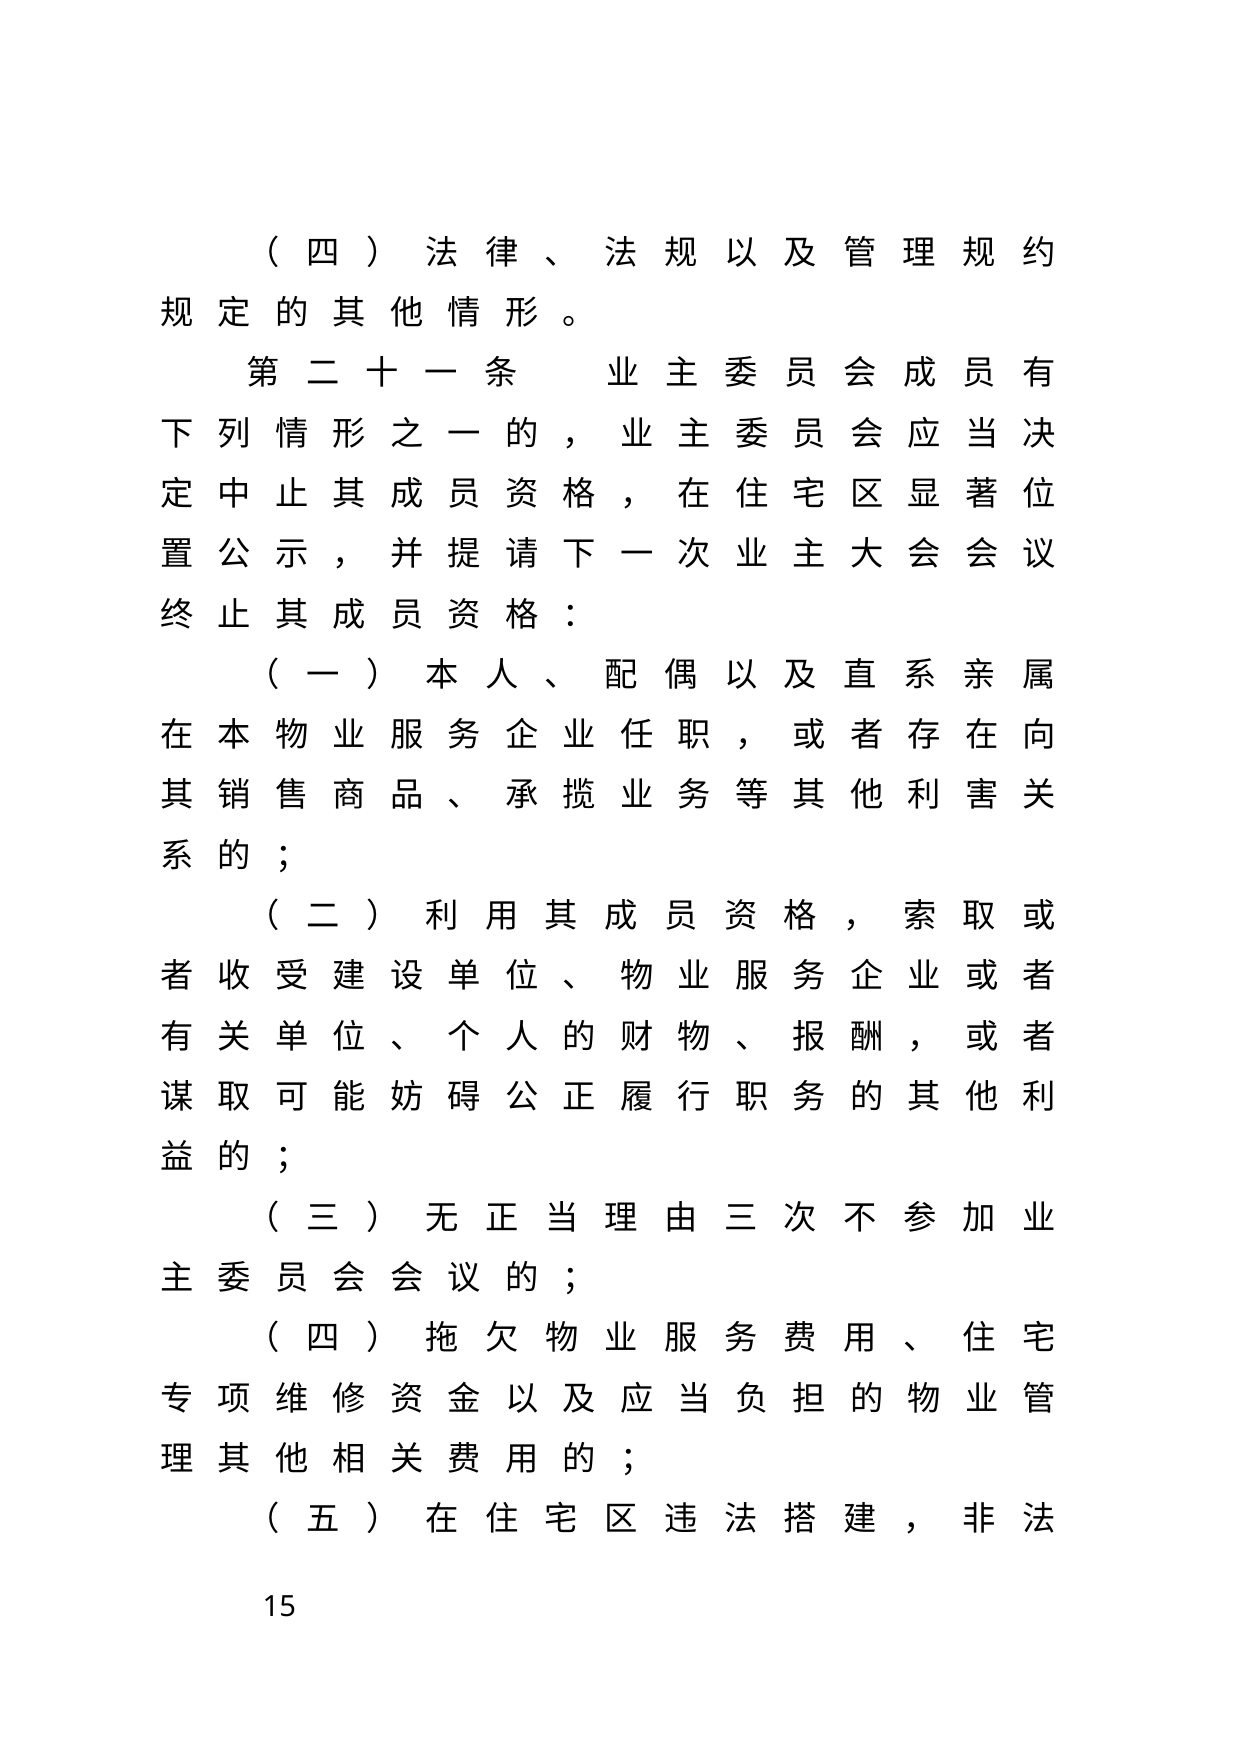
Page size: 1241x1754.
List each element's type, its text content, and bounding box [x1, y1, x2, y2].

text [160, 1486, 1080, 1546]
text 第二十一条 业主委员会成员有下列情形之一的，业主委员会应当决定中止其成员资格，在住宅区显著位置公示，并提请下一次业主大会会议终止其成员资格： [160, 340, 1080, 642]
text （四）法律、法规以及管理规约规定的其他情形。 [160, 219, 1080, 340]
text （二）利用其成员资格，索取或者收受建设单位、物业服务企业或者有关单位、个人的财物、报酬，或者谋取可能妨碍公正履行职务的其他利益的； [160, 883, 1080, 1184]
text （三）无正当理由三次不参加业主委员会会议的； [160, 1184, 1080, 1305]
text （四）拖欠物业服务费用、住宅专项维修资金以及应当负担的物业管理其他相关费用的； [160, 1305, 1080, 1486]
text （一）本人、配偶以及直系亲属在本物业服务企业任职，或者存在向其销售商品、承揽业务等其他利害关系的； [160, 642, 1080, 883]
